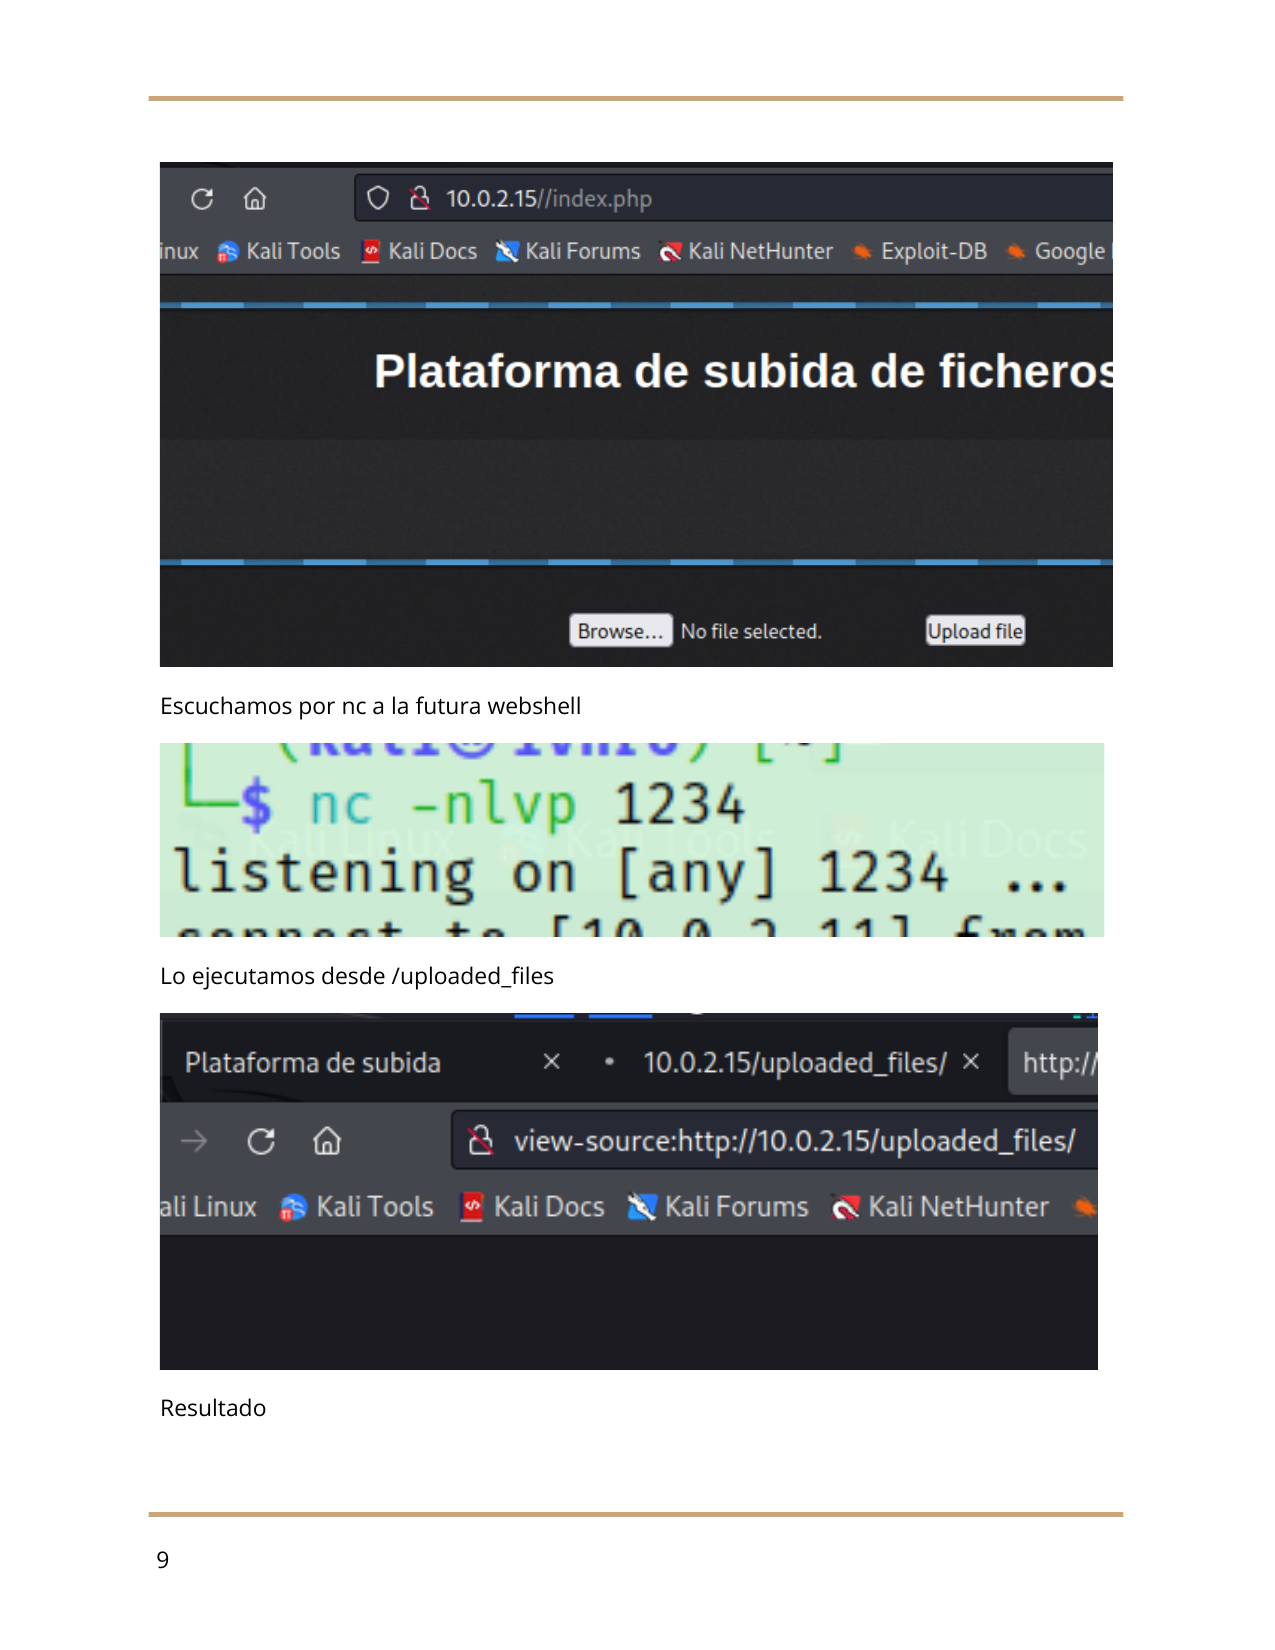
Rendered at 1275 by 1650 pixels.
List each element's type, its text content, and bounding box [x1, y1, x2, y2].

picture [159, 162, 1113, 667]
table_cell [151, 1004, 1125, 1380]
table_cell Escuchamos por nc a la futura webshell [151, 679, 1125, 731]
picture [148, 1512, 1124, 1517]
table_cell Resultado [151, 1382, 1125, 1434]
picture [148, 96, 1124, 101]
picture [159, 743, 1105, 937]
table_cell [151, 152, 1125, 677]
picture [159, 1013, 1098, 1370]
table_cell Lo ejecutamos desde /uploaded_files [151, 949, 1125, 1001]
table_cell [151, 733, 1125, 947]
